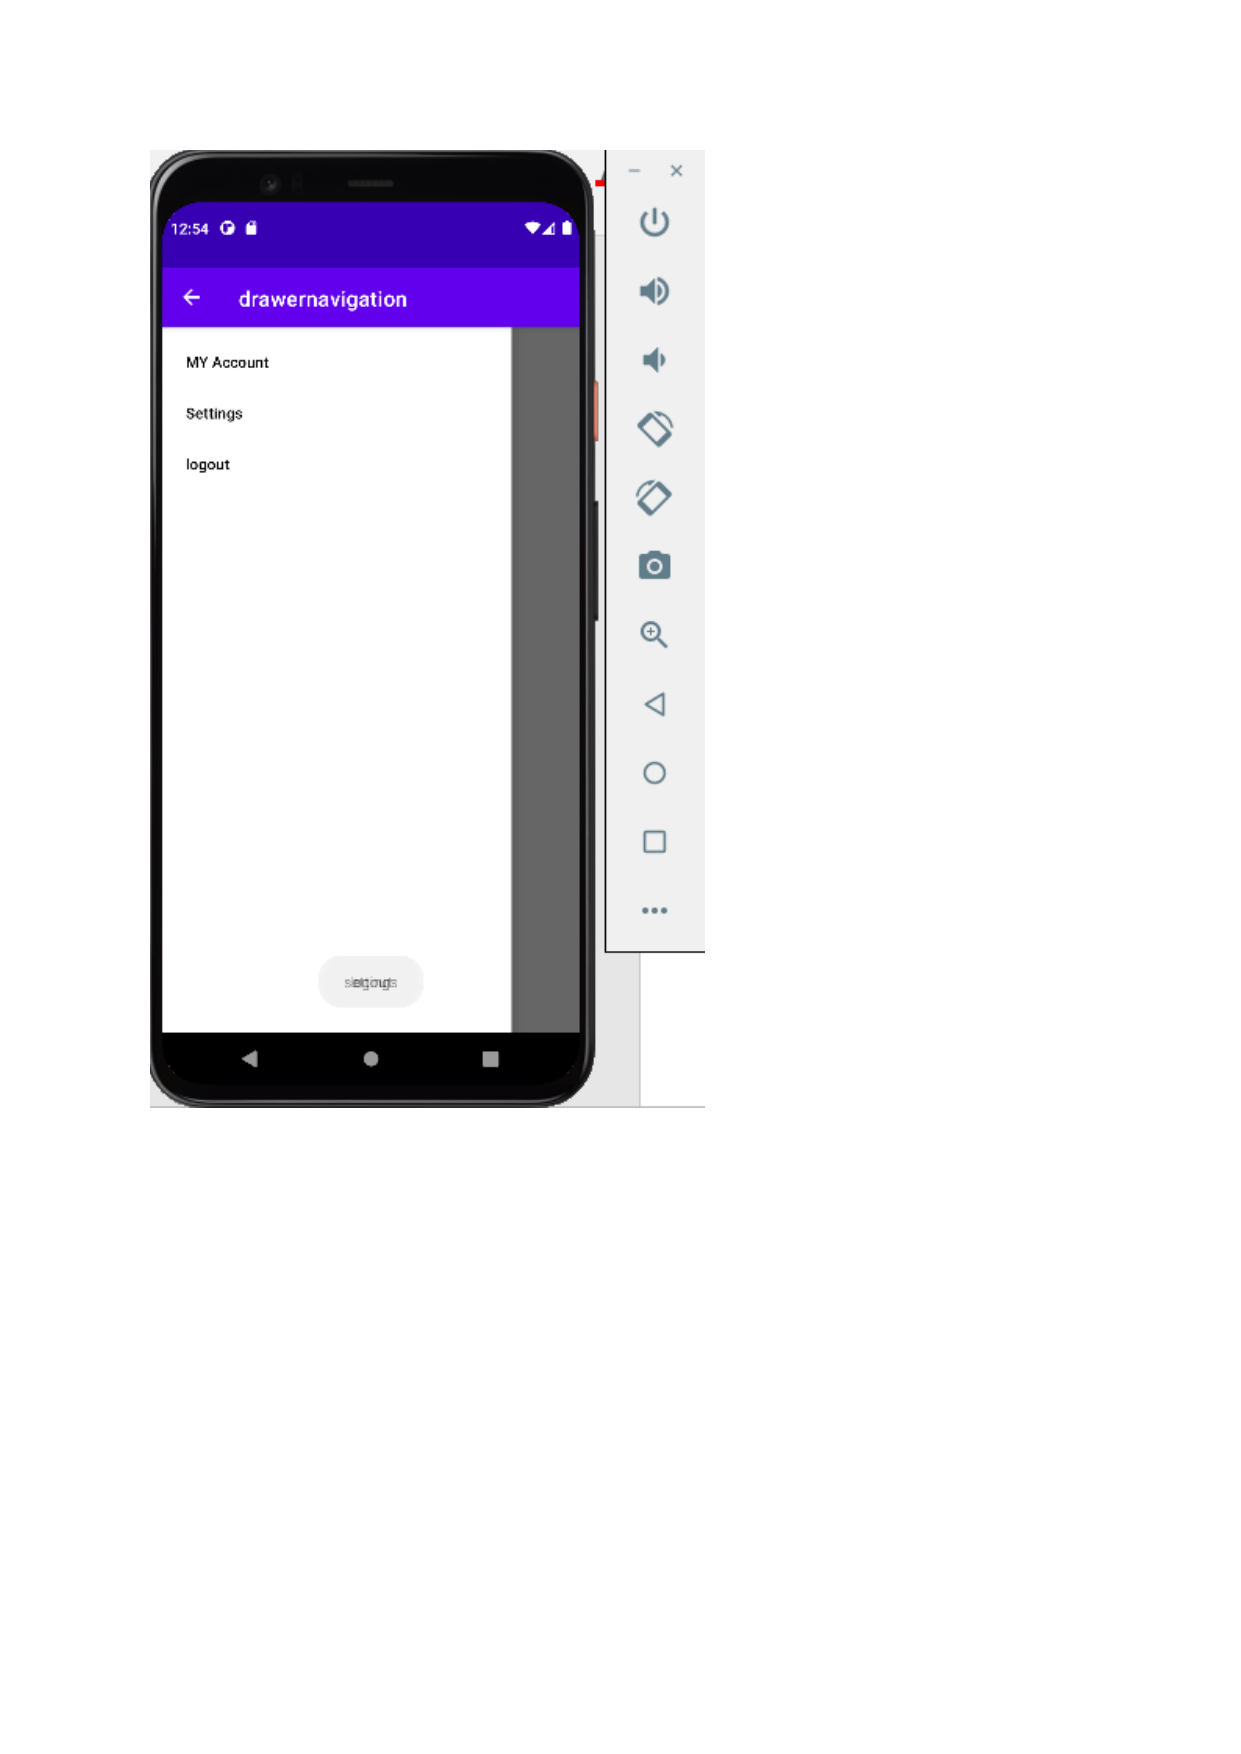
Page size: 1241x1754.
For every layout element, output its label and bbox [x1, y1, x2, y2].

picture [150, 150, 705, 1108]
